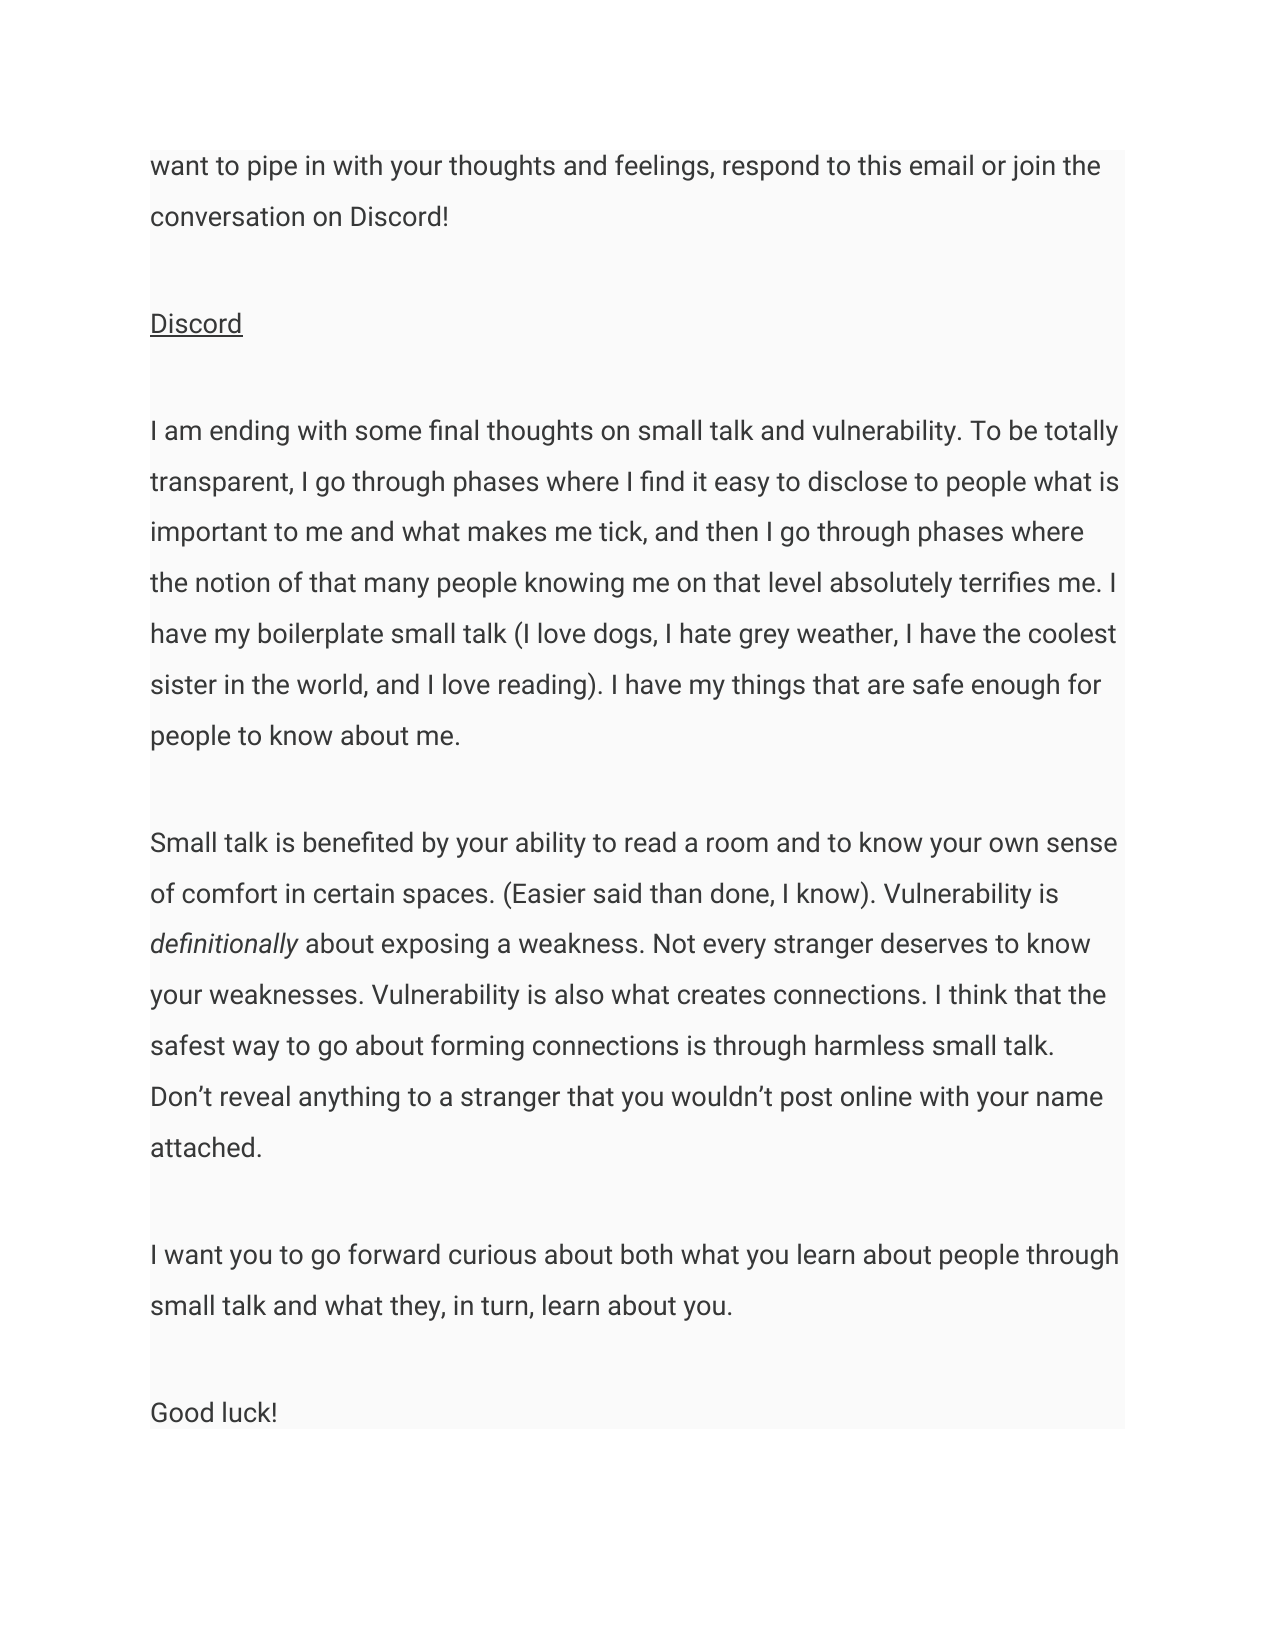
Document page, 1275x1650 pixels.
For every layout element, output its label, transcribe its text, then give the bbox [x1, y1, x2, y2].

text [150, 150, 1125, 233]
text I want you to go forward curious about both what you learn about people through small talk and what they, in turn, learn about you. [150, 1239, 1125, 1322]
text I am ending with some final thoughts on small talk and vulnerability. To be totally transparent, I go through phases where I find it easy to disclose to people what is important to me and what makes me tick, and then I go through phases where the notion of that many people knowing me on that level absolutely terrifies me. I have my boilerplate small talk (I love dogs, I hate grey weather, I have the coolest sister in the world, and I love reading). I have my things that are safe enough for people to know about me. [150, 415, 1125, 752]
text Discord [150, 308, 1125, 340]
text Small talk is benefited by your ability to read a room and to know your own sense of comfort in certain spaces. (Easier said than done, I know). Vulnerability is definitionally about exposing a weakness. Not every stranger deserves to know your weaknesses. Vulnerability is also what creates connections. I think that the safest way to go about forming connections is through harmless small talk. Don’t reveal anything to a stranger that you wouldn’t post online with your name attached. [150, 827, 1125, 1164]
text Good luck! [150, 1397, 1125, 1429]
